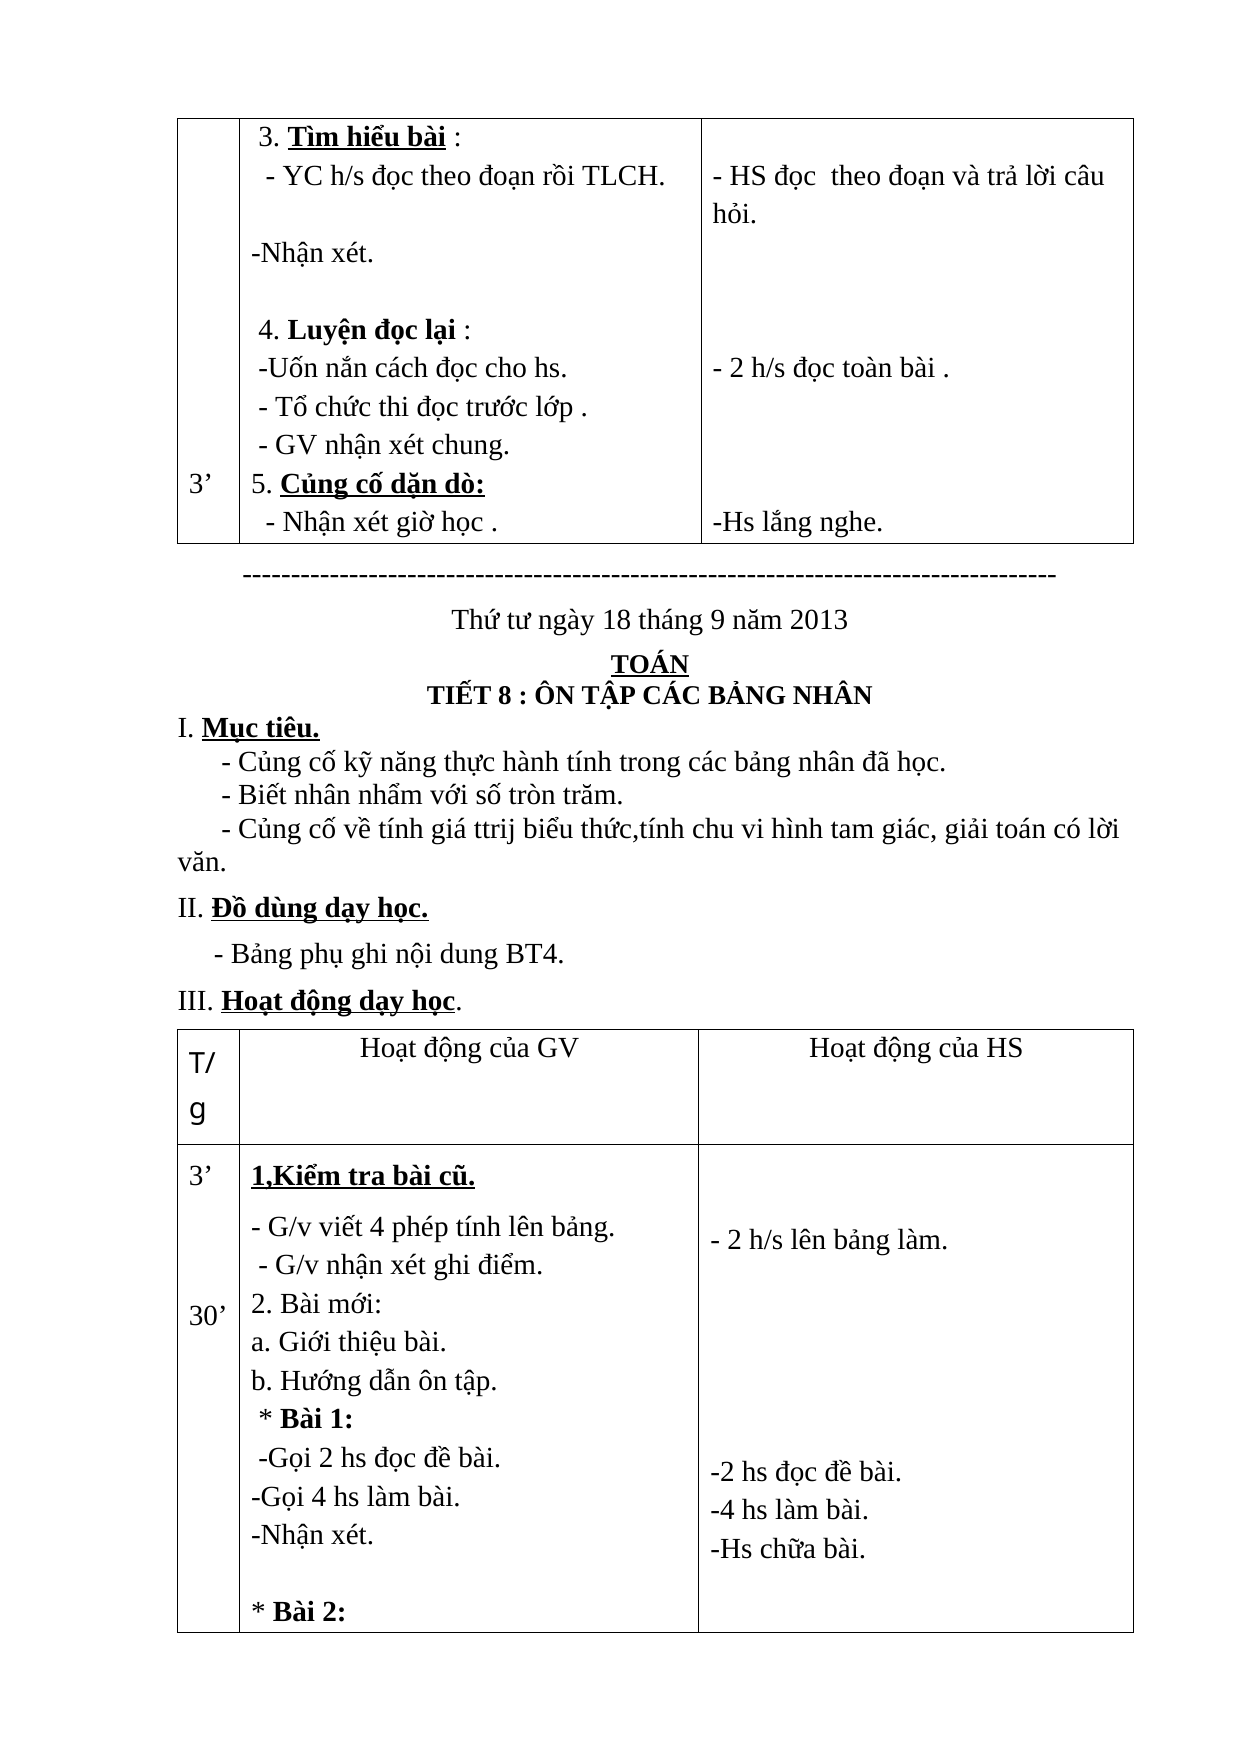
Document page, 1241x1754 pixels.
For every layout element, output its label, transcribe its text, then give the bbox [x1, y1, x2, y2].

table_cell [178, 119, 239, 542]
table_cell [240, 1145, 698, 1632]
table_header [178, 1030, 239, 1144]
text - Bảng phụ ghi nội dung BT4. [177, 937, 1122, 970]
text - Củng cố về tính giá ttrij biểu thức,tính chu vi hình tam giác, giải toán có lời văn. [177, 811, 1122, 878]
text I. Mục tiêu. [177, 710, 1122, 744]
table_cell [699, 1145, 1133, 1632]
text ------------------------------------------------------------------------------------ [177, 556, 1122, 589]
text - Củng cố kỹ năng thực hành tính trong các bảng nhân đã học. [177, 744, 1122, 777]
text TIẾT 8 : ÔN TẬP CÁC BẢNG NHÂN [177, 679, 1122, 710]
text - Biết nhân nhẩm với số tròn trăm. [177, 777, 1122, 811]
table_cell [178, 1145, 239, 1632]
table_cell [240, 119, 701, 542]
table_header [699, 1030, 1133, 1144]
text Thứ tư ngày 18 tháng 9 năm 2013 [177, 602, 1122, 636]
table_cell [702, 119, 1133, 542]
text TOÁN [177, 648, 1122, 679]
text III. Hoạt động dạy học. [177, 983, 1122, 1016]
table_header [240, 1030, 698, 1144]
text II. Đồ dùng dạy học. [177, 891, 1122, 924]
